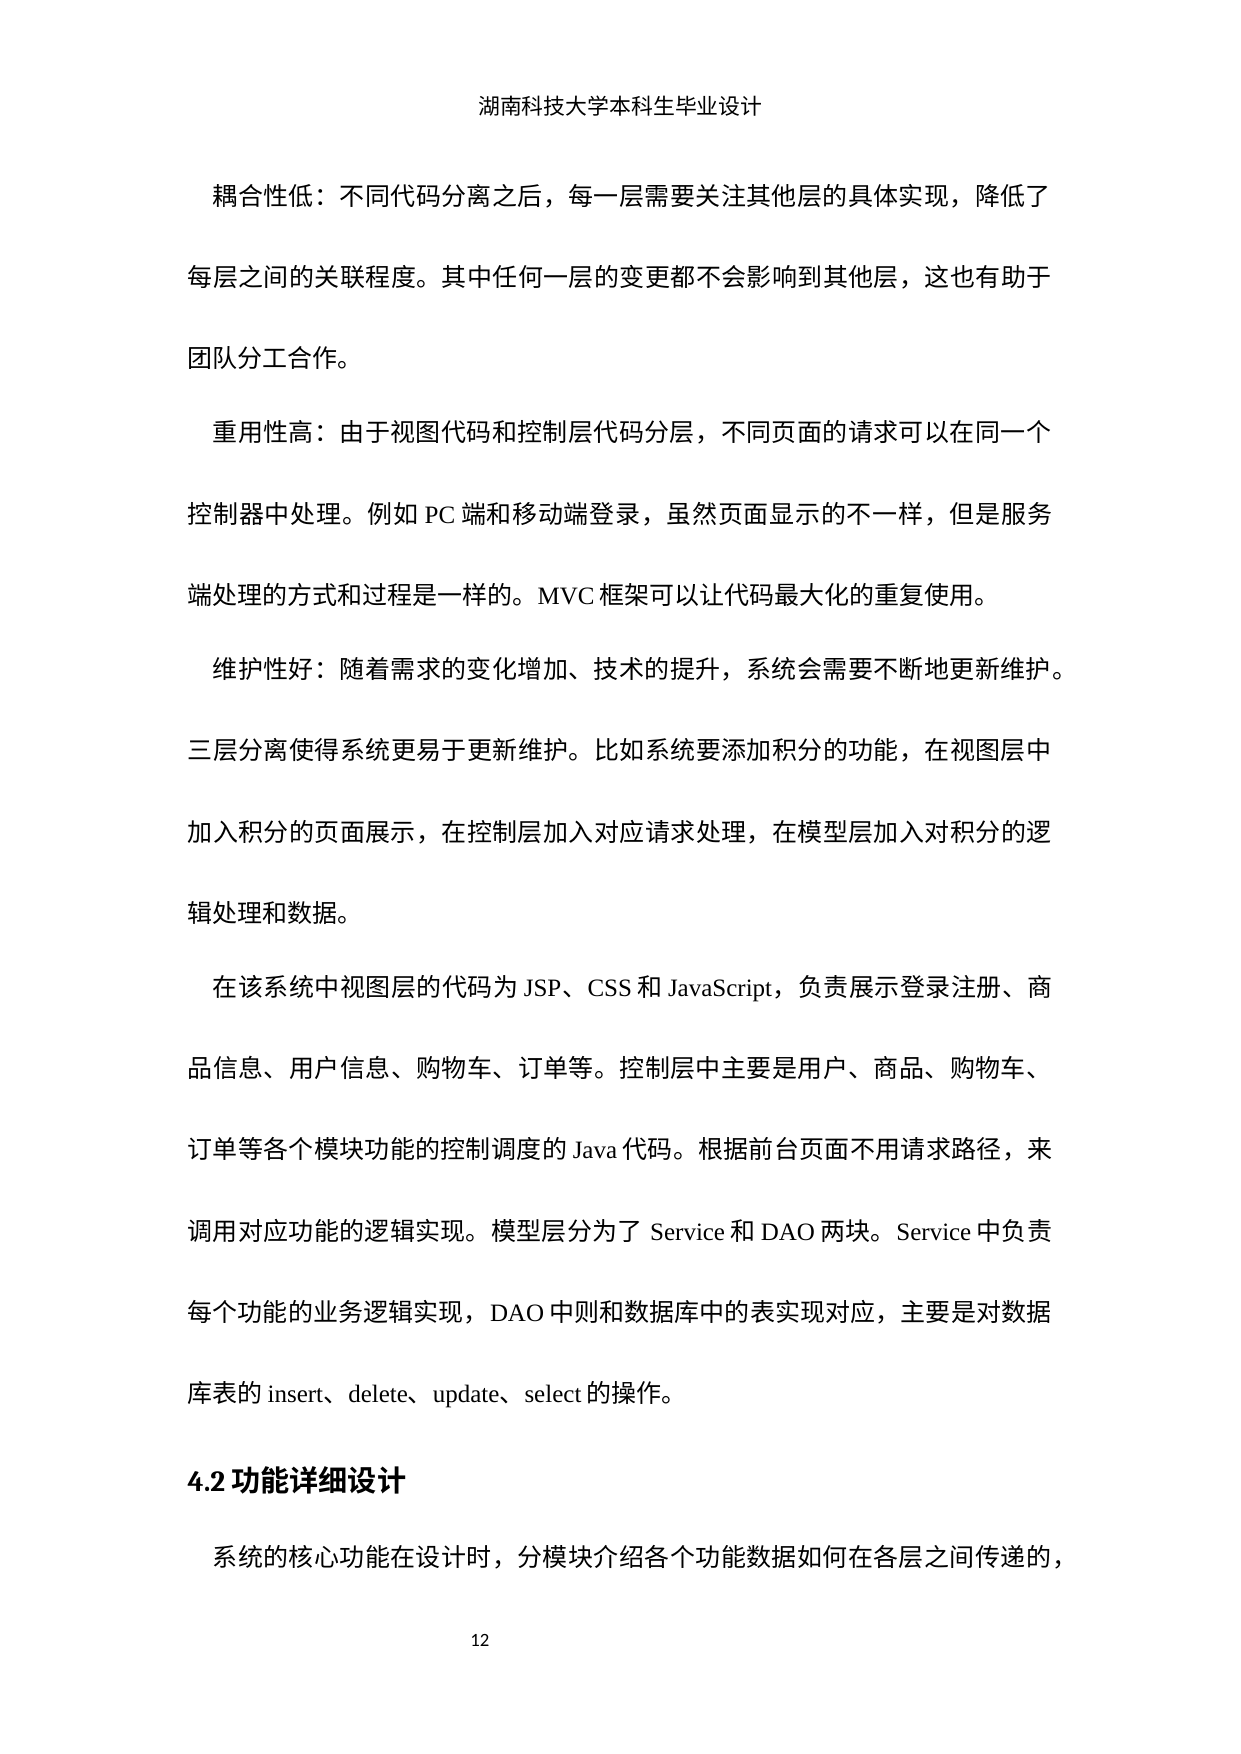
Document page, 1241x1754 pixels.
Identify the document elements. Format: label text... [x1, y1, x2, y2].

text 4.2功能详细设计 [187, 1446, 1053, 1511]
text 在该系统中视图层的代码为JSP、CSS和JavaScript，负责展示登录注册、商品信息、用户信息、购物车、订单等。控制层中主要是用户、商品、购物车、订单等各个模块功能的控制调度的Java代码。根据前台页面不用请求路径，来调用对应功能的逻辑实现。模型层分为了Service和DAO两块。Service中负责每个功能的业务逻辑实现，DAO中则和数据库中的表实现对应，主要是对数据库表的insert、delete、update、select的操作。 [187, 953, 1053, 1424]
text 维护性好：随着需求的变化增加、技术的提升，系统会需要不断地更新维护。三层分离使得系统更易于更新维护。比如系统要添加积分的功能，在视图层中加入积分的页面展示，在控制层加入对应请求处理，在模型层加入对积分的逻辑处理和数据。 [187, 635, 1053, 944]
text 重用性高：由于视图代码和控制层代码分层，不同页面的请求可以在同一个控制器中处理。例如PC端和移动端登录，虽然页面显示的不一样，但是服务端处理的方式和过程是一样的。MVC框架可以让代码最大化的重复使用。 [187, 398, 1053, 626]
text 耦合性低：不同代码分离之后，每一层需要关注其他层的具体实现，降低了每层之间的关联程度。其中任何一层的变更都不会影响到其他层，这也有助于团队分工合作。 [187, 162, 1053, 389]
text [187, 1523, 1053, 1588]
